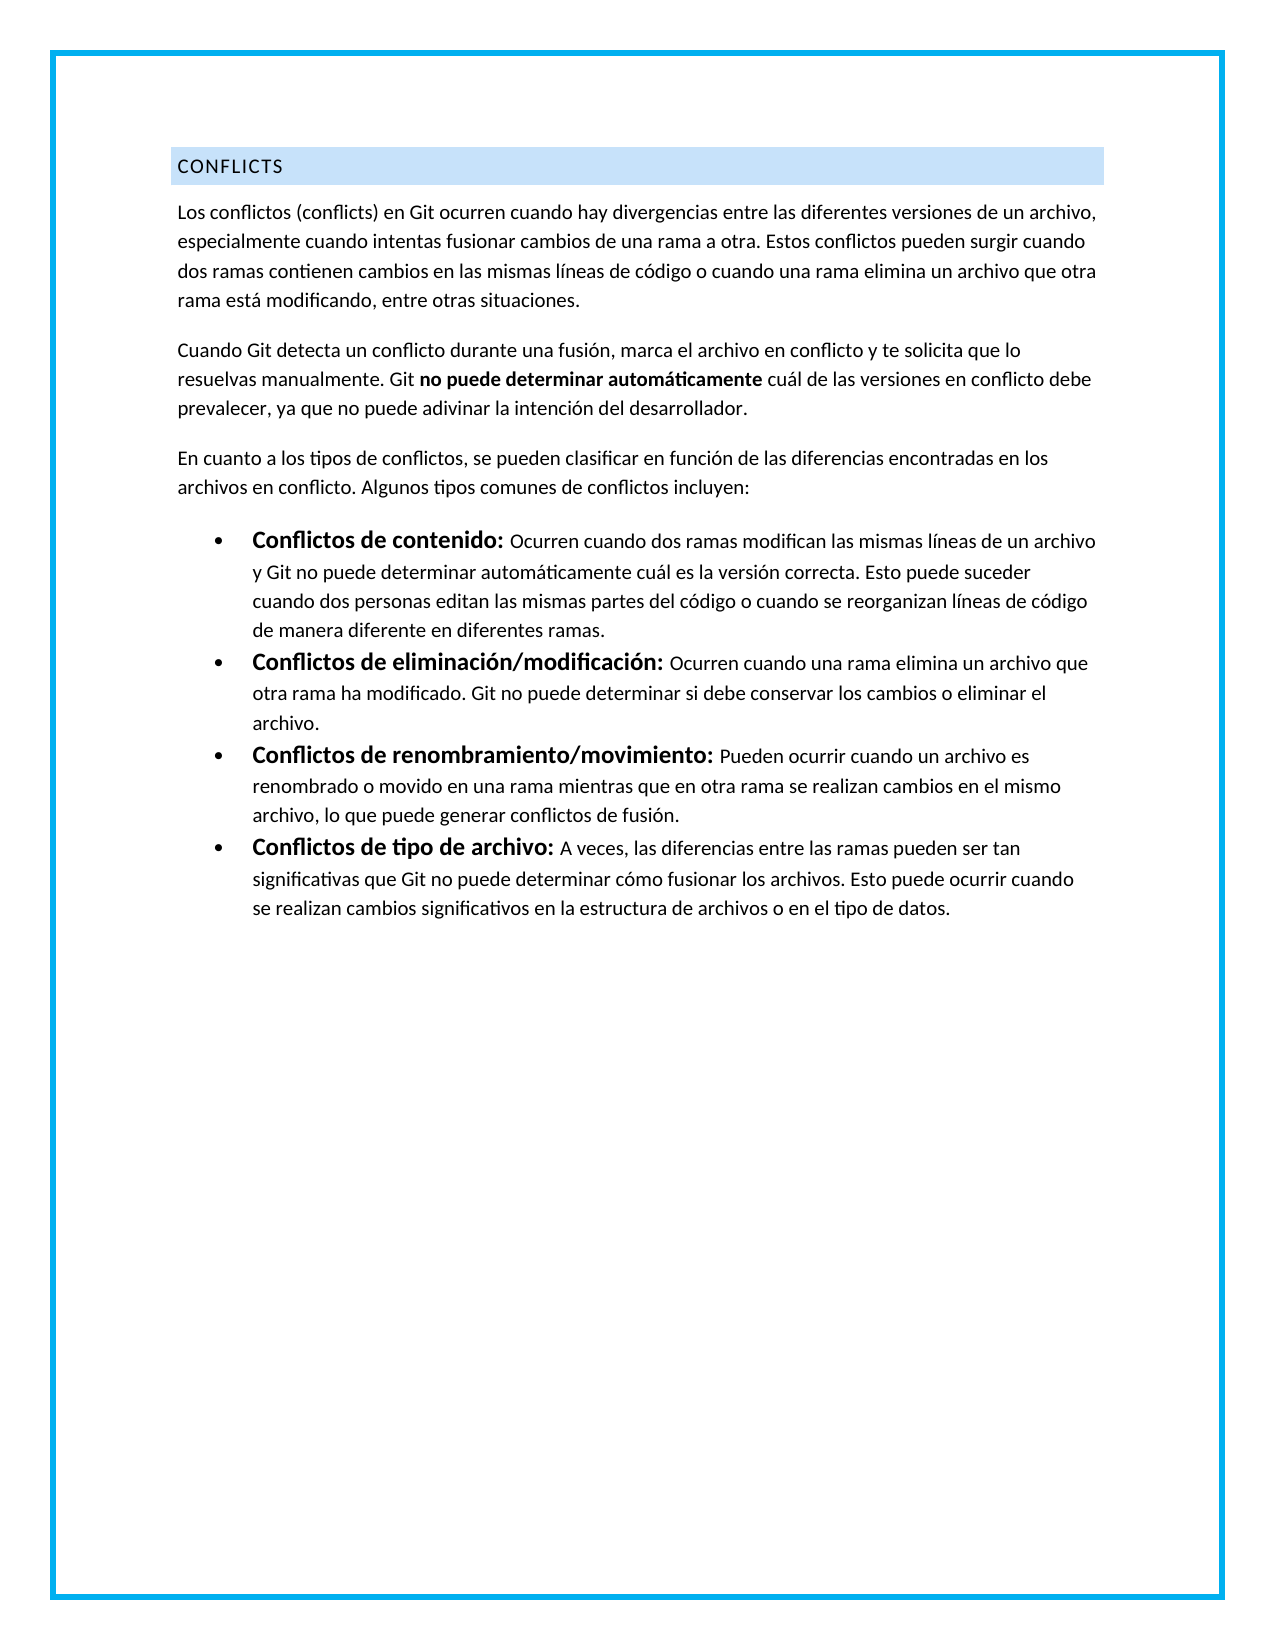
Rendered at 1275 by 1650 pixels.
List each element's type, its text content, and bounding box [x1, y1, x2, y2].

list Conflictos de eliminación/modificación: Ocurren cuando una rama elimina un archivo que otra rama ha modificado. Git no puede determinar si debe conservar los cambios o eliminar el archivo. [215, 646, 1098, 735]
text En cuanto a los tipos de conflictos, se pueden clasificar en función de las diferencias encontradas en los archivos en conflicto. Algunos tipos comunes de conflictos incluyen: [177, 445, 1098, 500]
text Los conflictos (conflicts) en Git ocurren cuando hay divergencias entre las diferentes versiones de un archivo, especialmente cuando intentas fusionar cambios de una rama a otra. Estos conflictos pueden surgir cuando dos ramas contienen cambios en las mismas líneas de código o cuando una rama elimina un archivo que otra rama está modificando, entre otras situaciones. [177, 199, 1098, 312]
subtitle Conflicts [177, 154, 1098, 179]
text Cuando Git detecta un conflicto durante una fusión, marca el archivo en conflicto y te solicita que lo resuelvas manualmente. Git no puede determinar automáticamente cuál de las versiones en conflicto debe prevalecer, ya que no puede adivinar la intención del desarrollador. [177, 337, 1098, 421]
list Conflictos de contenido: Ocurren cuando dos ramas modifican las mismas líneas de un archivo y Git no puede determinar automáticamente cuál es la versión correcta. Esto puede suceder cuando dos personas editan las mismas partes del código o cuando se reorganizan líneas de código de manera diferente en diferentes ramas. [215, 524, 1098, 643]
list Conflictos de renombramiento/movimiento: Pueden ocurrir cuando un archivo es renombrado o movido en una rama mientras que en otra rama se realizan cambios en el mismo archivo, lo que puede generar conflictos de fusión. [215, 739, 1098, 828]
list Conflictos de tipo de archivo: A veces, las diferencias entre las ramas pueden ser tan significativas que Git no puede determinar cómo fusionar los archivos. Esto puede ocurrir cuando se realizan cambios significativos en la estructura de archivos o en el tipo de datos. [215, 832, 1098, 920]
